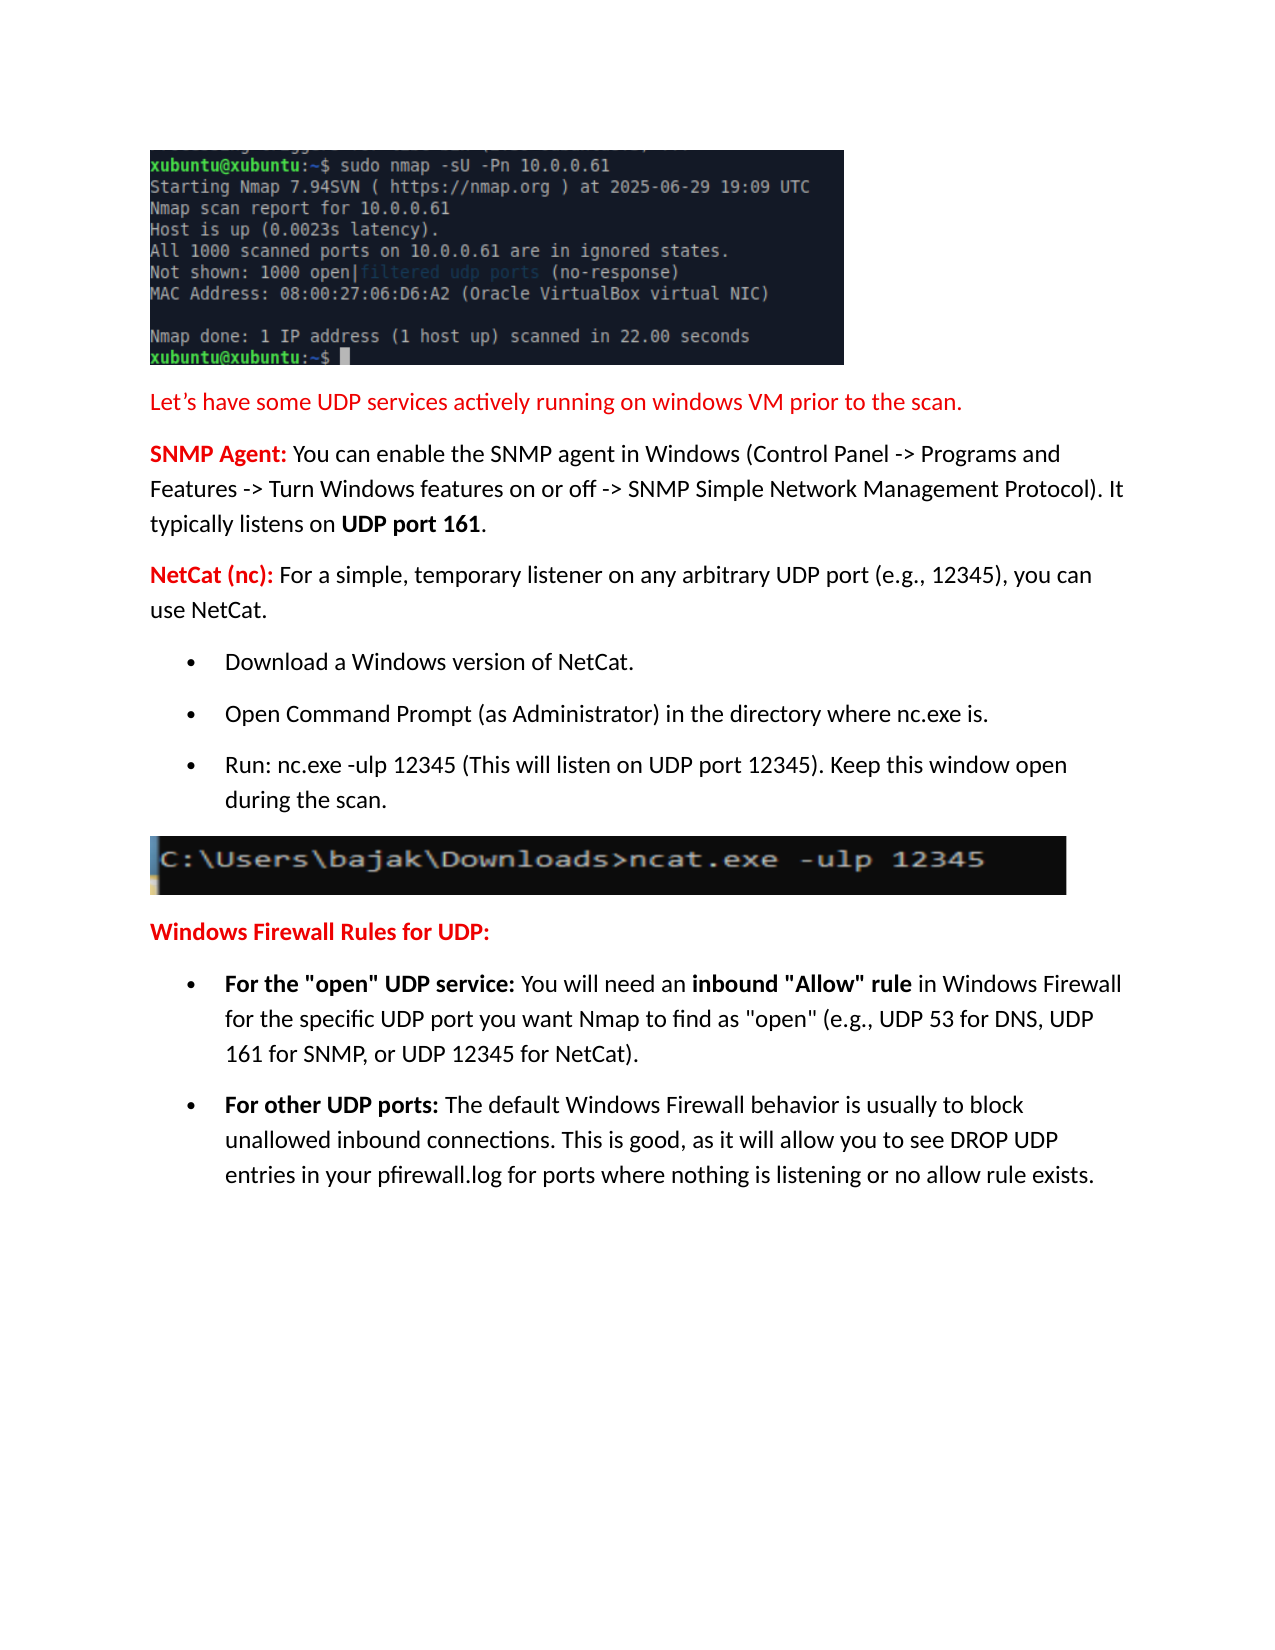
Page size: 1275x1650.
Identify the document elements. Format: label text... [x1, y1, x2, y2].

picture [150, 836, 1067, 895]
picture [150, 150, 844, 365]
text Let’s have some UDP services actively running on windows VM prior to the scan. [150, 386, 1125, 417]
text NetCat (nc): For a simple, temporary listener on any arbitrary UDP port (e.g., 12345), you can use NetCat. [150, 559, 1125, 625]
list For the "open" UDP service: You will need an inbound "Allow" rule in Windows Firewall for the specific UDP port you want Nmap to find as "open" (e.g., UDP 53 for DNS, UDP 161 for SNMP, or UDP 12345 for NetCat). [187, 968, 1125, 1068]
list Open Command Prompt (as Administrator) in the directory where nc.exe is. [187, 698, 1125, 728]
list Run: nc.exe -ulp 12345 (This will listen on UDP port 12345). Keep this window open during the scan. [187, 749, 1125, 815]
text Windows Firewall Rules for UDP: [150, 916, 1125, 947]
list Download a Windows version of NetCat. [187, 646, 1125, 677]
list For other UDP ports: The default Windows Firewall behavior is usually to block unallowed inbound connections. This is good, as it will allow you to see DROP UDP entries in your pfirewall.log for ports where nothing is listening or no allow rule exists. [187, 1089, 1125, 1190]
text SNMP Agent: You can enable the SNMP agent in Windows (Control Panel -> Programs and Features -> Turn Windows features on or off -> SNMP Simple Network Management Protocol). It typically listens on UDP port 161. [150, 438, 1125, 538]
